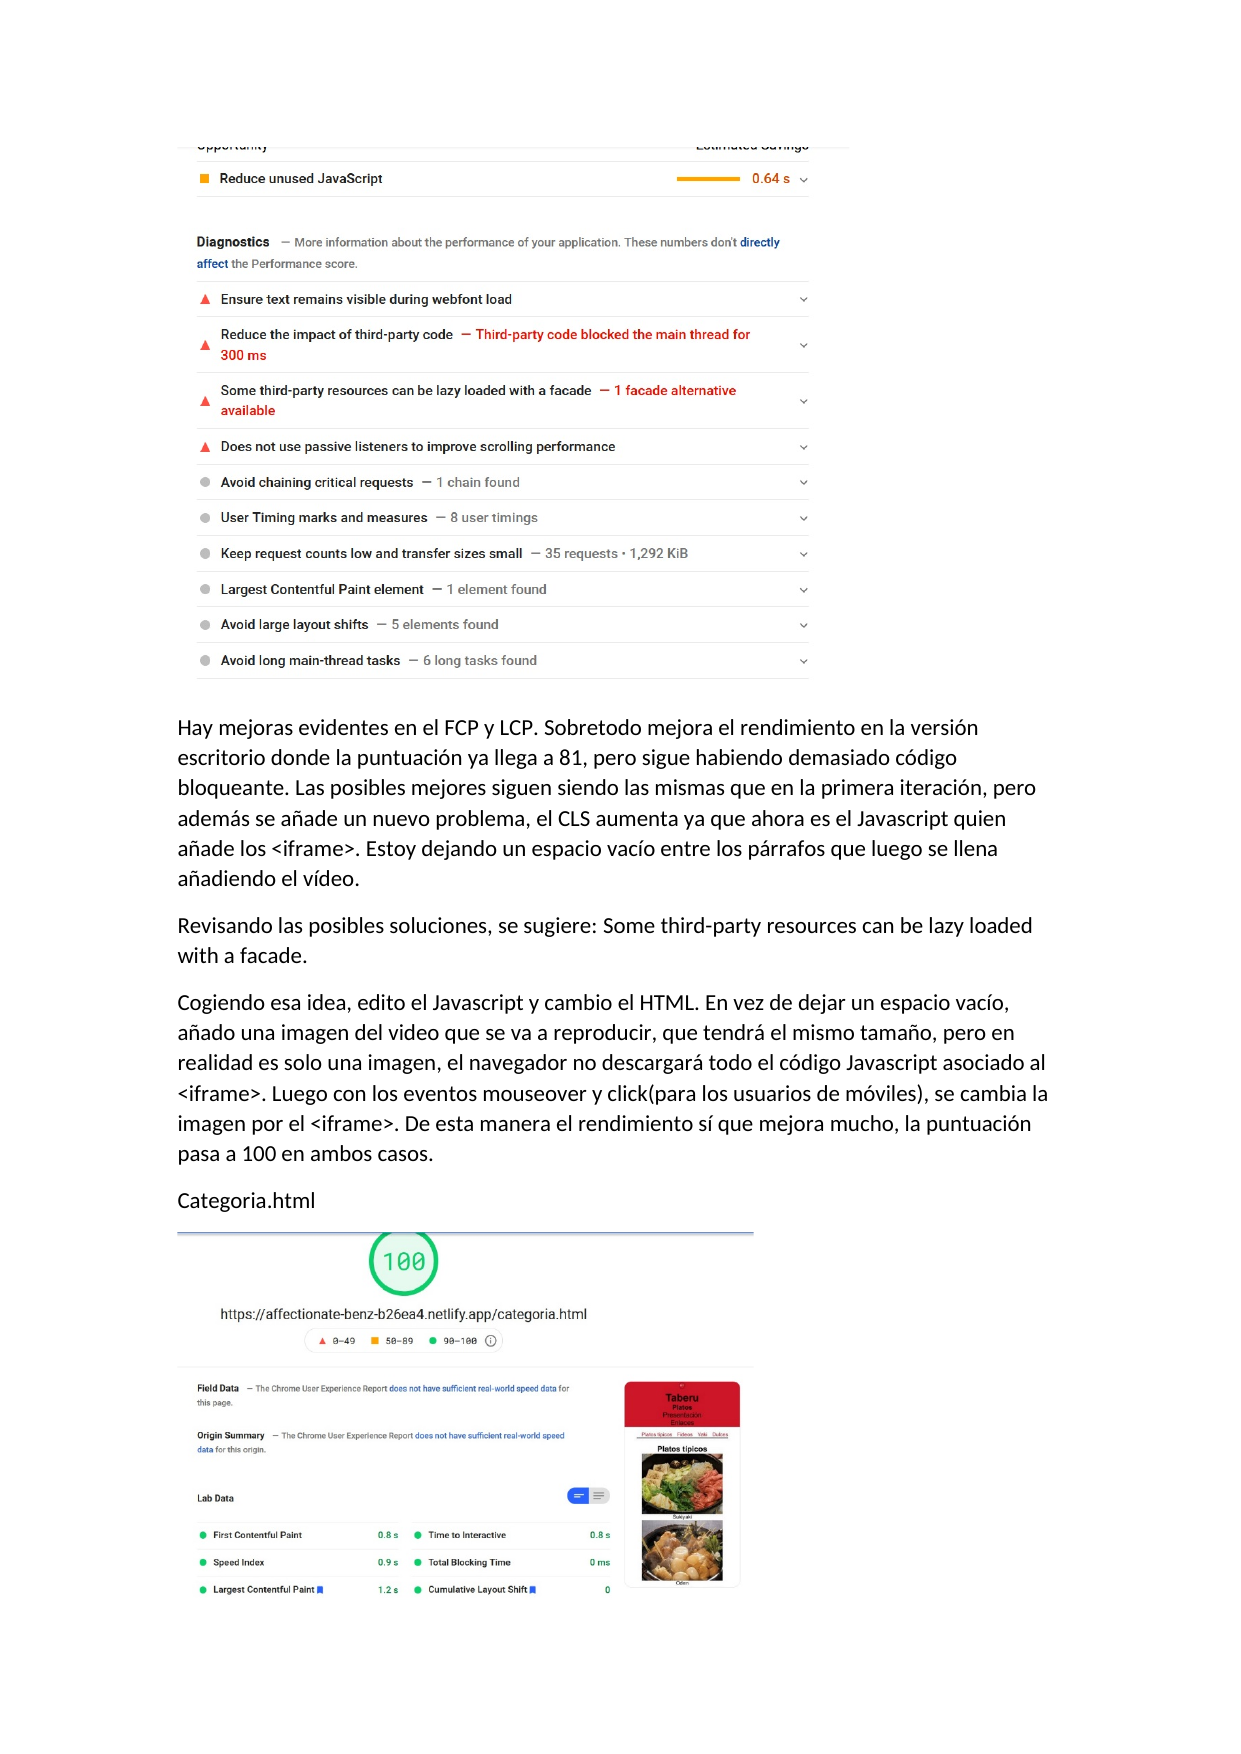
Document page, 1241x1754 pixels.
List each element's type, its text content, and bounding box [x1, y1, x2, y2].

text Revisando las posibles soluciones, se sugiere: Some third-party resources can be lazy loaded with a facade. [177, 911, 1063, 969]
picture [177, 147, 850, 695]
text Categoria.html [177, 1186, 1063, 1214]
text Cogiendo esa idea, edito el Javascript y cambio el HTML. En vez de dejar un espacio vacío, añado una imagen del video que se va a reproducir, que tendrá el mismo tamaño, pero en realidad es solo una imagen, el navegador no descargará todo el código Javascript asociado al <iframe>. Luego con los eventos mouseover y click(para los usuarios de móviles), se cambia la imagen por el <iframe>. De esta manera el rendimiento sí que mejora mucho, la puntuación pasa a 100 en ambos casos. [177, 988, 1063, 1167]
text Hay mejoras evidentes en el FCP y LCP. Sobretodo mejora el rendimiento en la versión escritorio donde la puntuación ya llega a 81, pero sigue habiendo demasiado código bloqueante. Las posibles mejores siguen siendo las mismas que en la primera iteración, pero además se añade un nuevo problema, el CLS aumenta ya que ahora es el Javascript quien añade los <iframe>. Estoy dejando un espacio vacío entre los párrafos que luego se llena añadiendo el vídeo. [177, 713, 1063, 892]
picture [177, 1232, 754, 1600]
